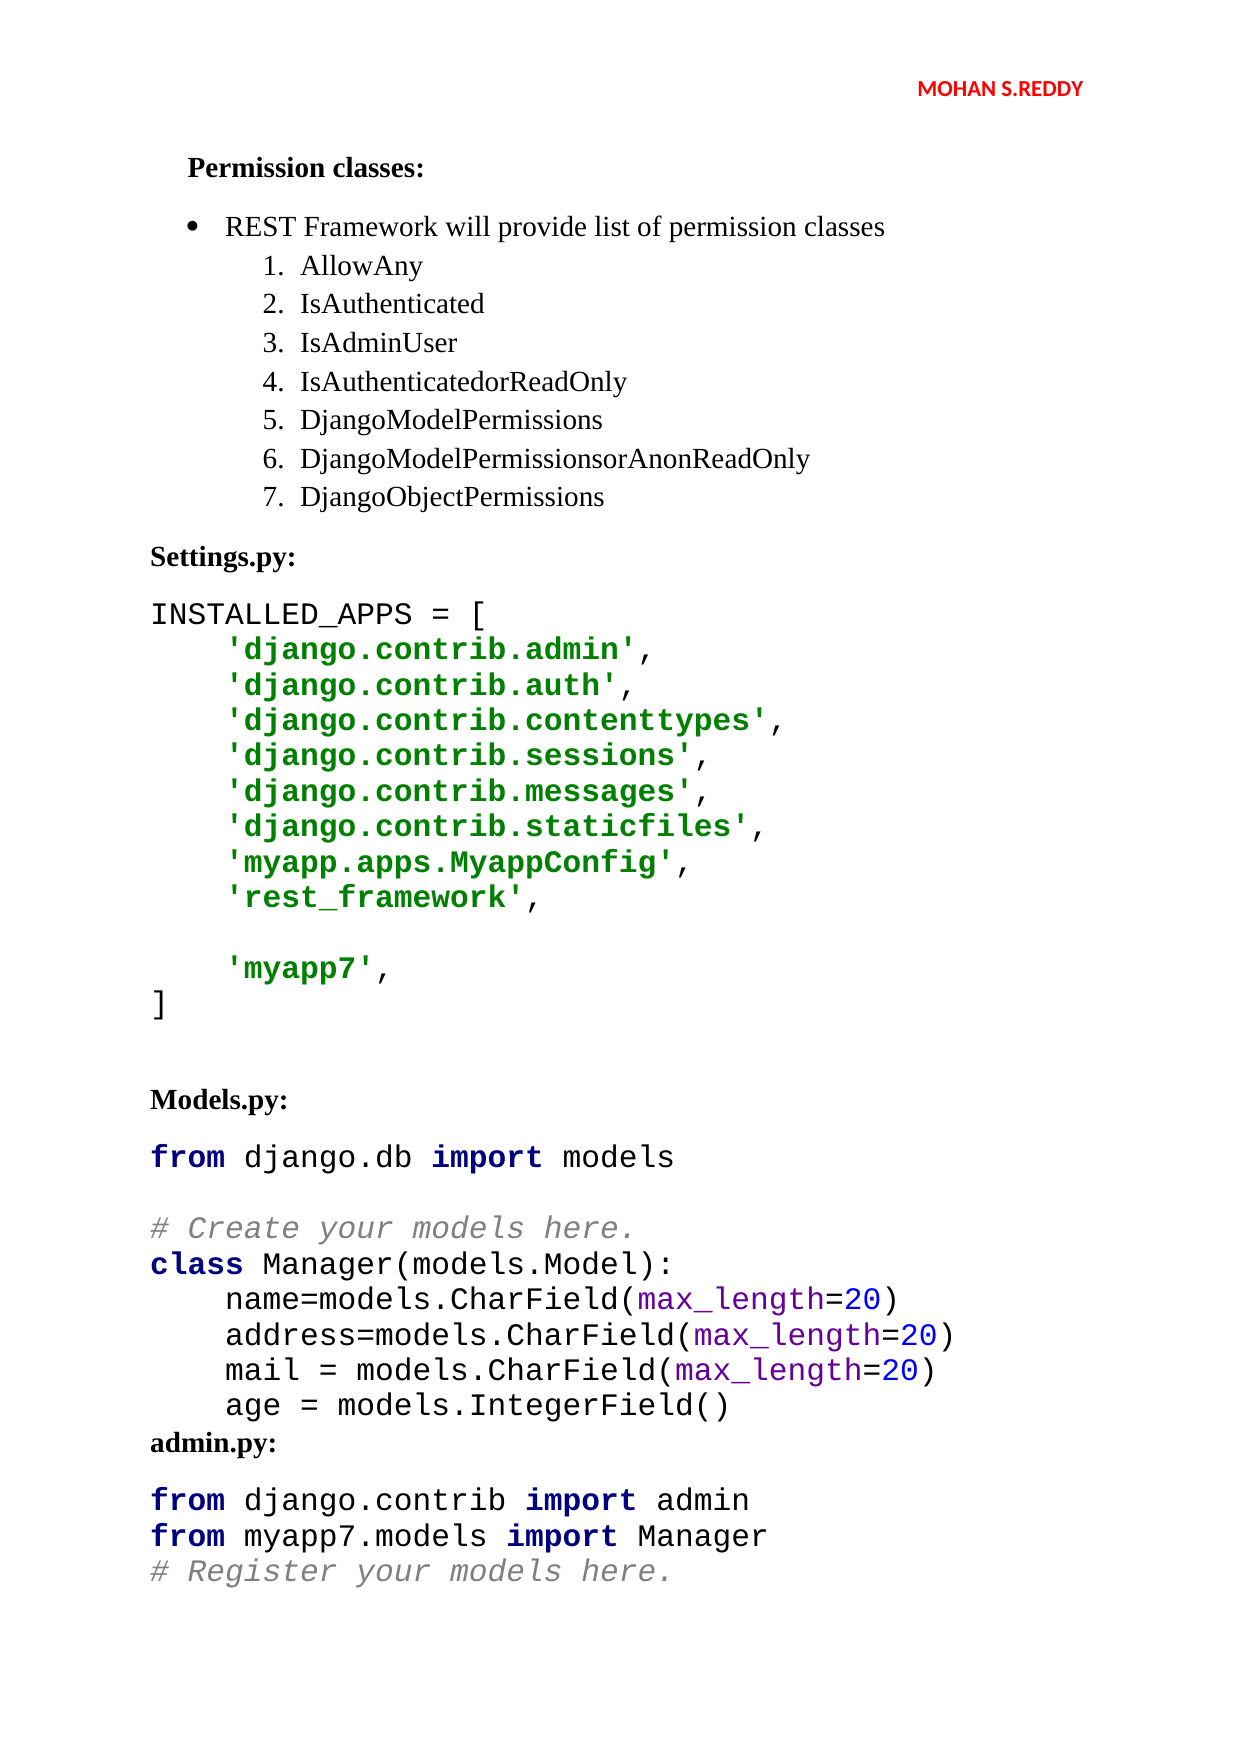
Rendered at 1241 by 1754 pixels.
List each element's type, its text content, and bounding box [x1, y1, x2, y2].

list DjangoModelPermissionsorAnonReadOnly [262, 441, 1090, 474]
list REST Framework will provide list of permission classes [187, 209, 1090, 243]
list IsAuthenticated [262, 287, 1090, 320]
text Models.py: [150, 1082, 1090, 1116]
list DjangoModelPermissions [262, 402, 1090, 436]
list IsAdminUser [262, 325, 1090, 359]
text from django.db import models # Create your models here. class Manager(models.Model): name=models.CharField(max_length=20) address=models.CharField(max_length=20) mail = models.CharField(max_length=20) age = models.IntegerField() [150, 1142, 1090, 1425]
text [150, 1484, 1090, 1591]
list AllowAny [262, 248, 1090, 282]
text Permission classes: [187, 150, 1090, 183]
list IsAuthenticatedorReadOnly [262, 364, 1090, 397]
text INSTALLED_APPS = [ 'django.contrib.admin', 'django.contrib.auth', 'django.contrib.contenttypes', 'django.contrib.sessions', 'django.contrib.messages', 'django.contrib.staticfiles', 'myapp.apps.MyappConfig', 'rest_framework', 'myapp7', ] [150, 598, 1090, 1023]
list DjangoObjectPermissions [262, 479, 1090, 513]
text admin.py: [150, 1425, 1090, 1459]
text Settings.py: [150, 539, 1090, 572]
